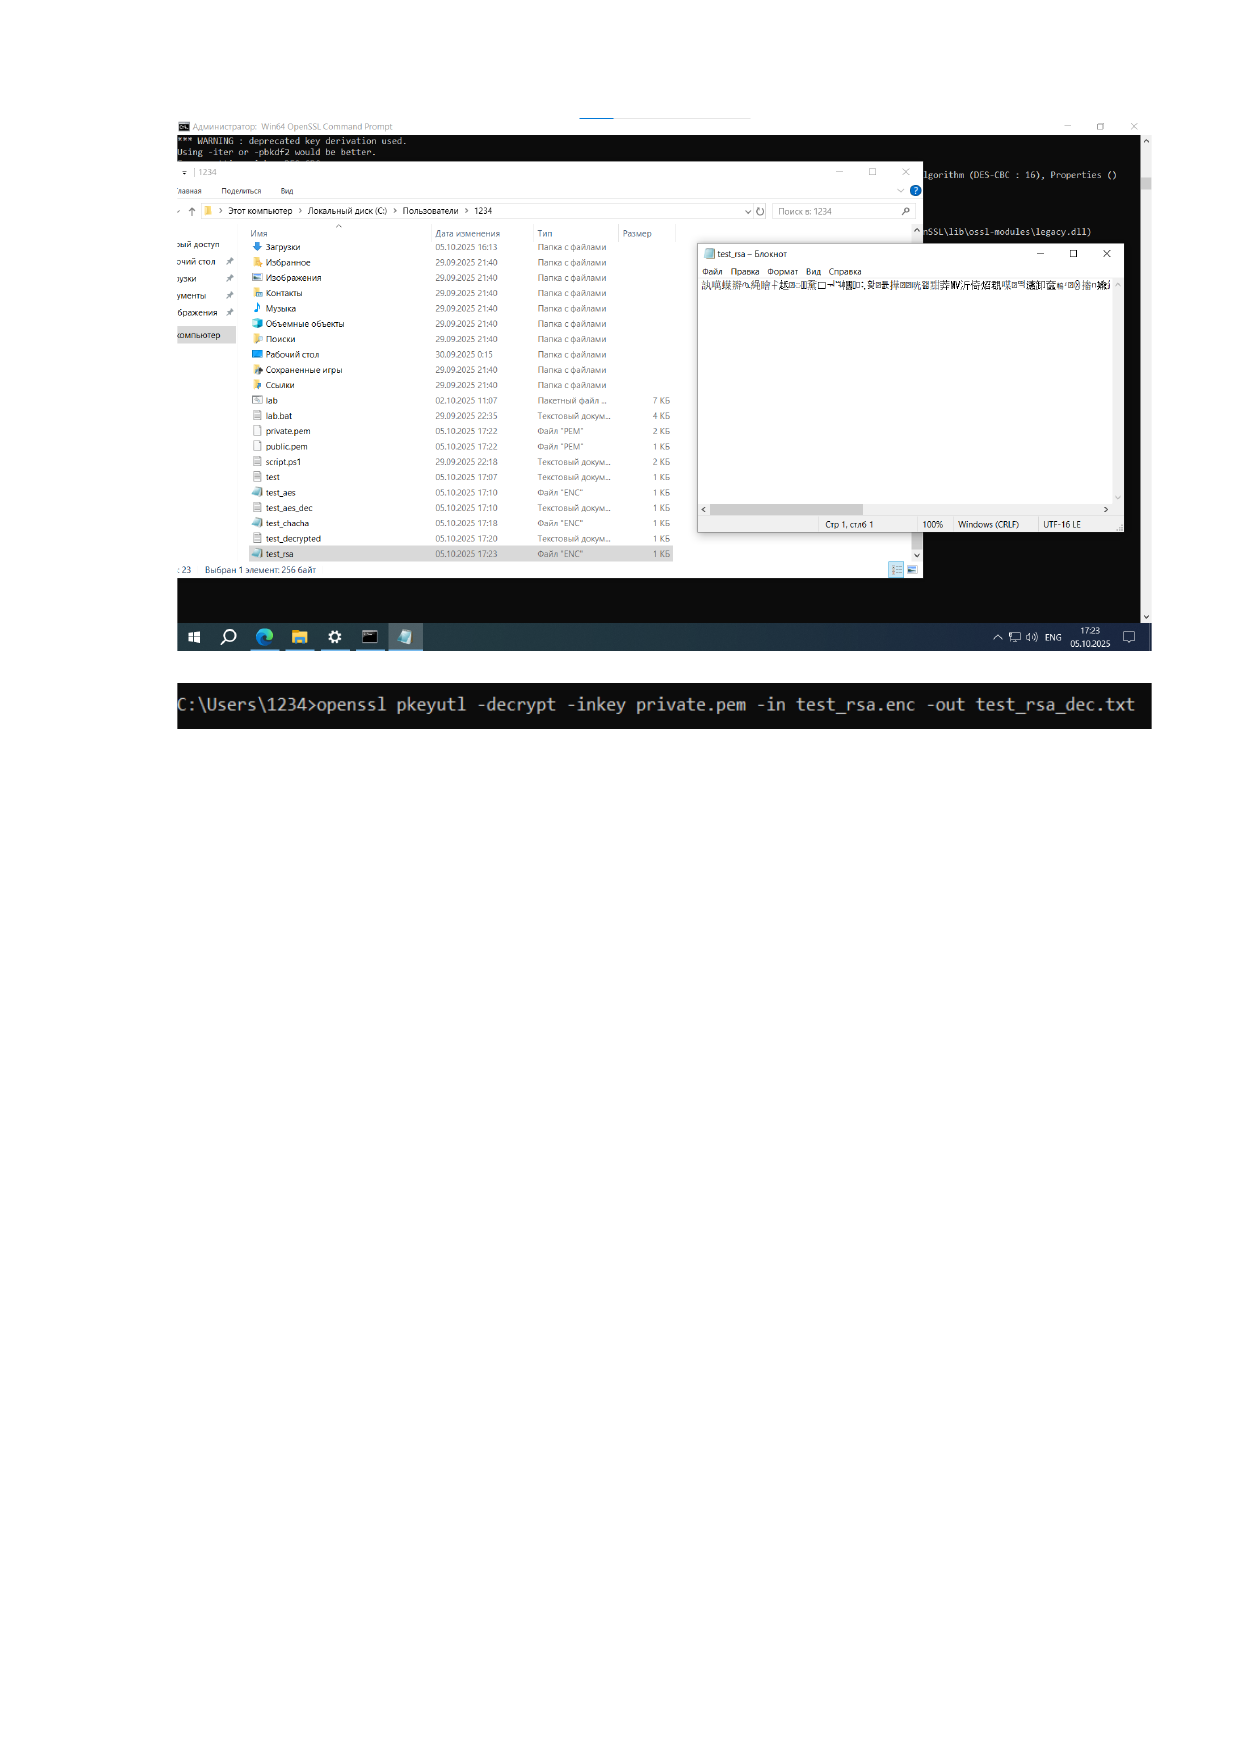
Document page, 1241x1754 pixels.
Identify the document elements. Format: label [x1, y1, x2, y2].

picture [177, 118, 1152, 651]
picture [177, 683, 1152, 729]
